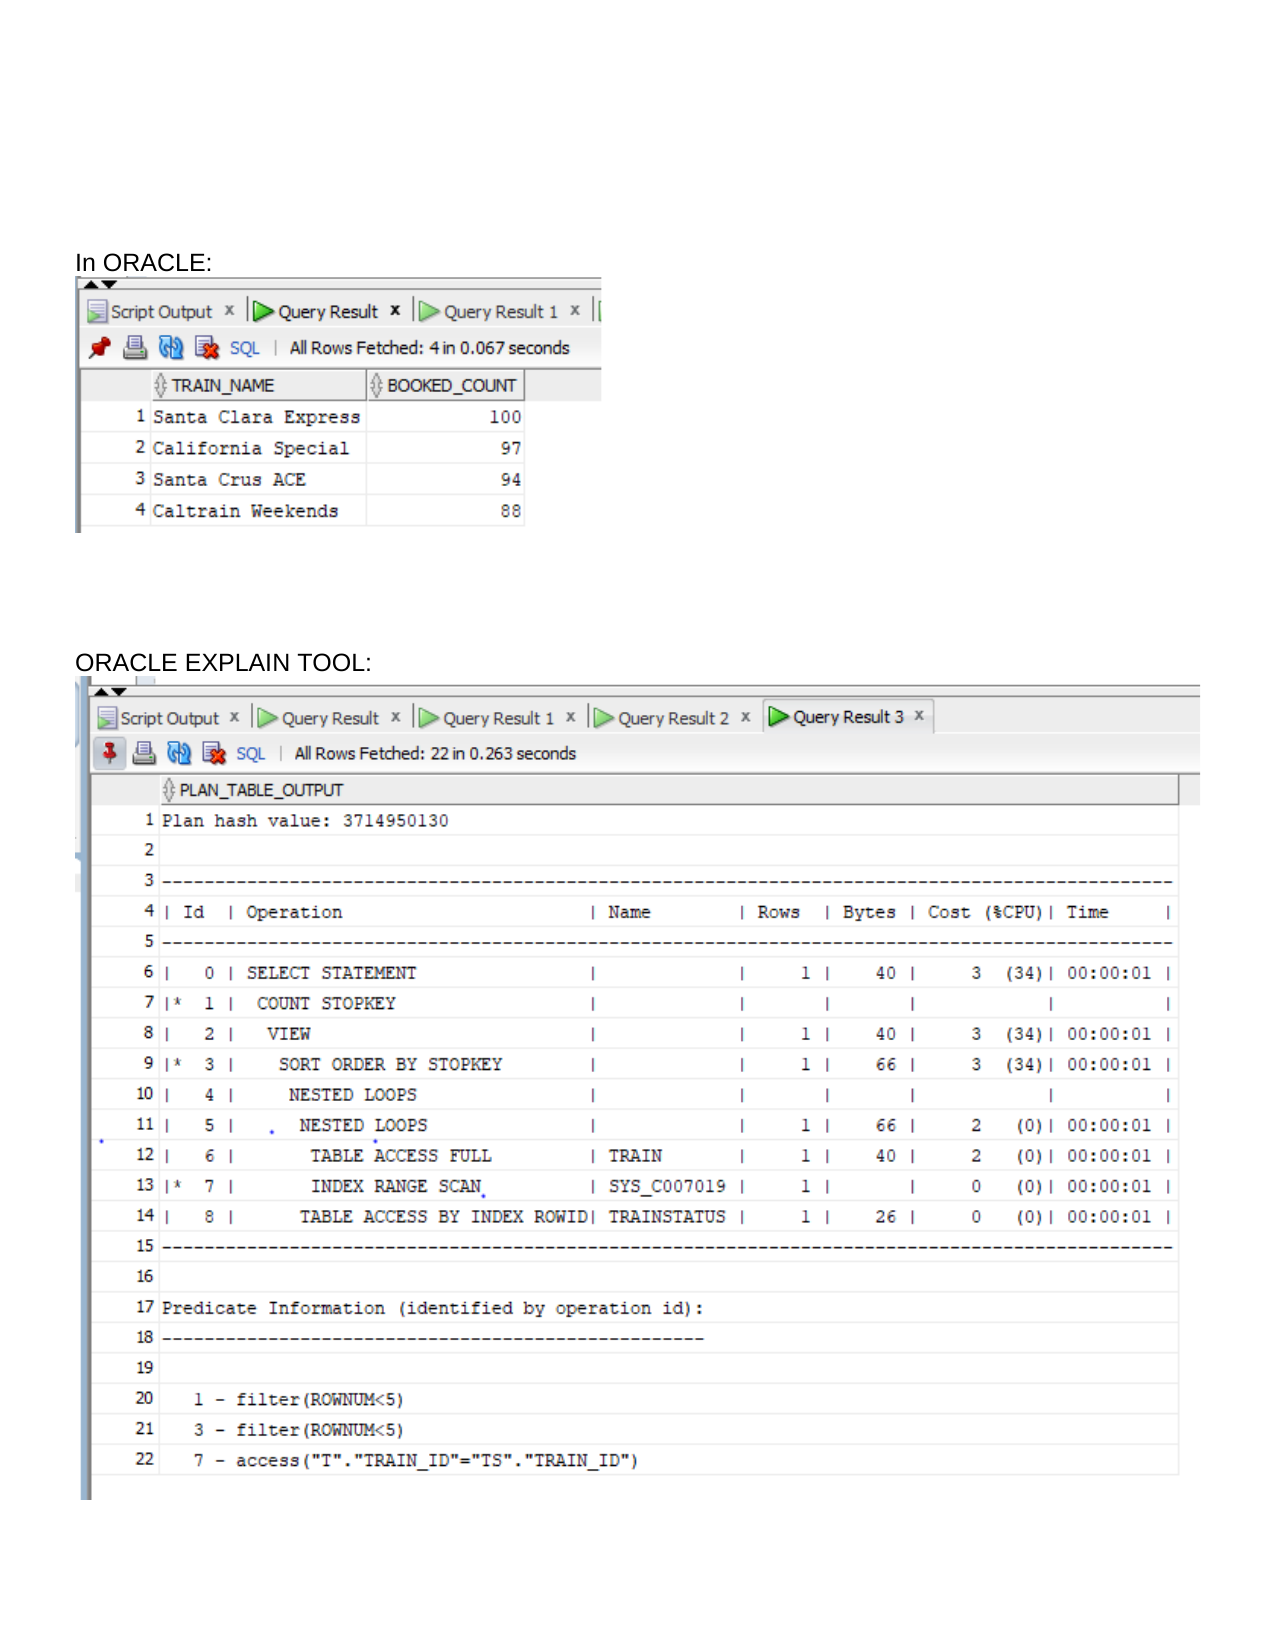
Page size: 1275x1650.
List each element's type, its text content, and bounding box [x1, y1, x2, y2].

picture [75, 676, 1200, 1500]
text ORACLE EXPLAIN TOOL: [75, 647, 1200, 676]
text In ORACLE: [75, 247, 1200, 276]
picture [75, 276, 602, 533]
